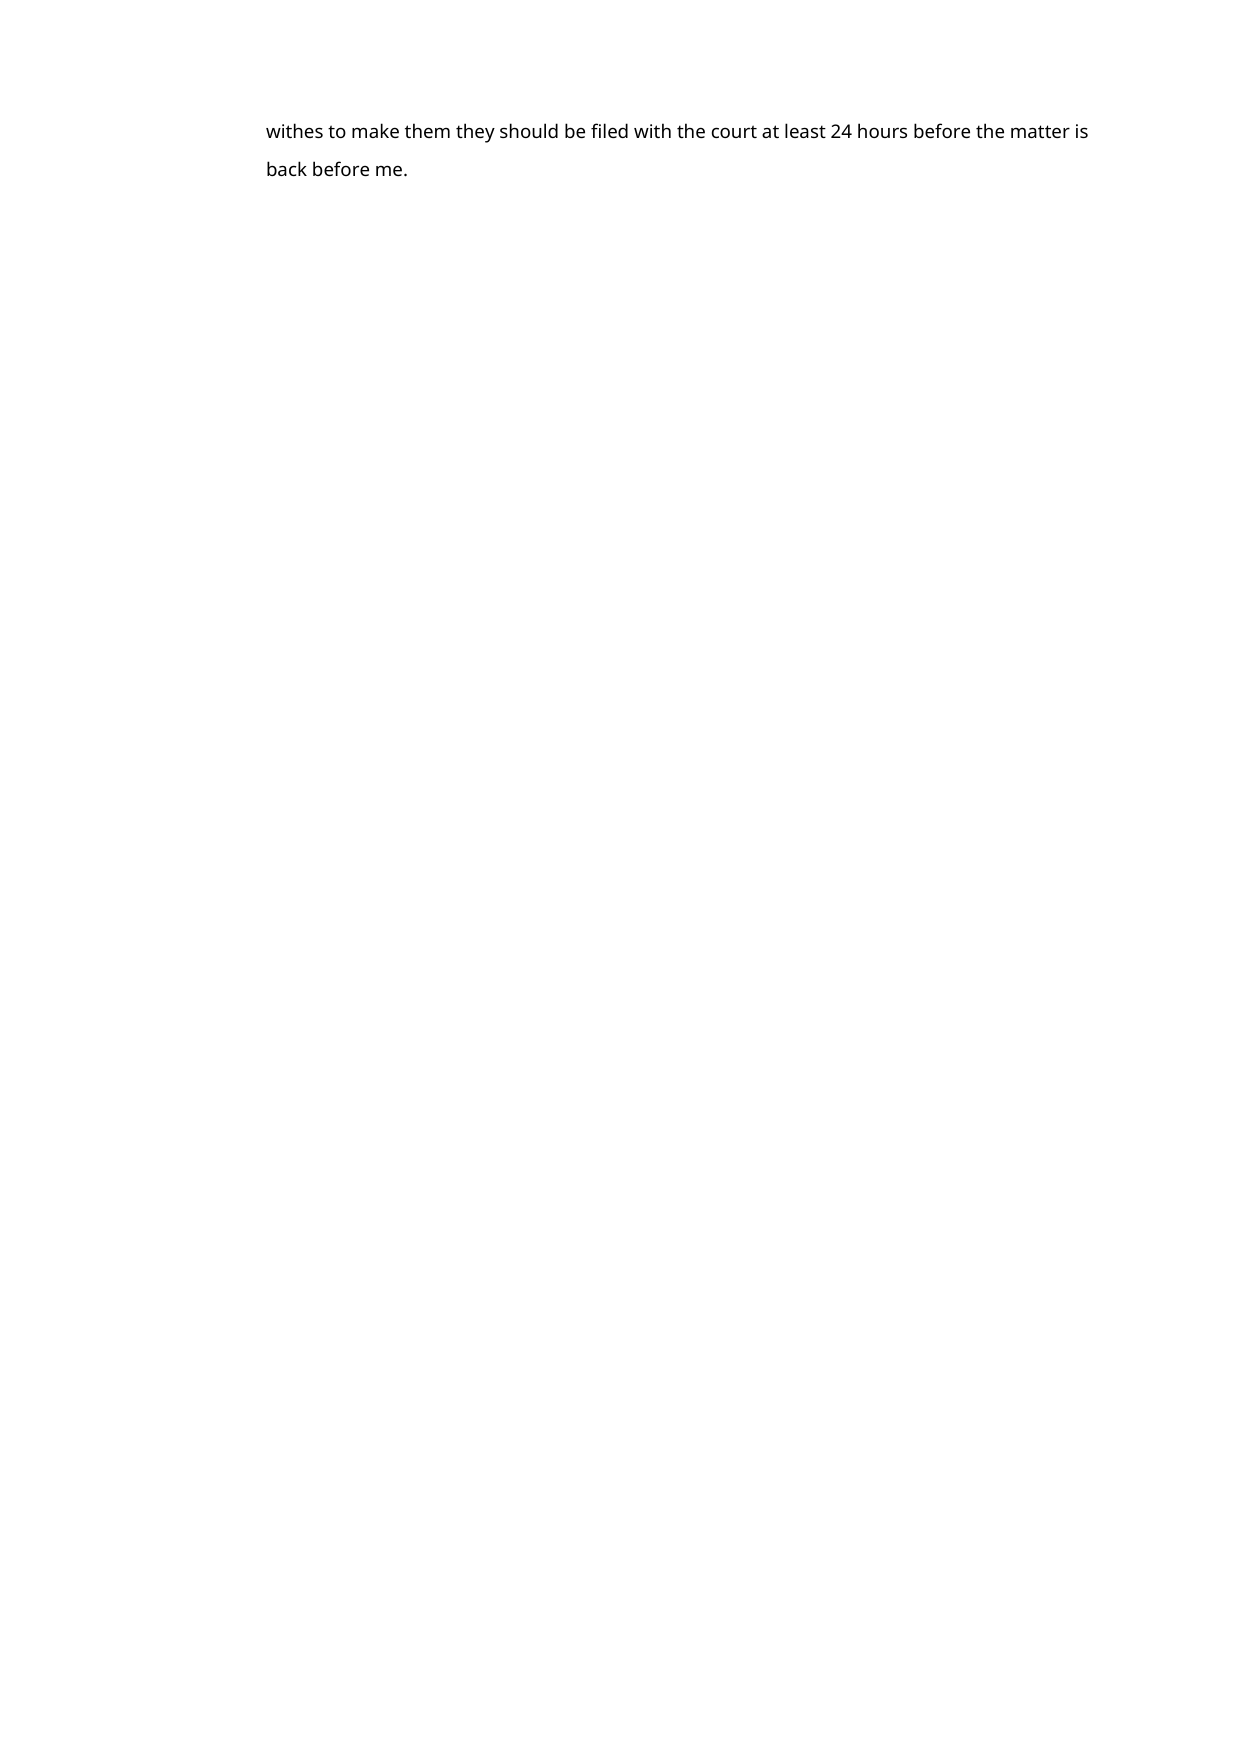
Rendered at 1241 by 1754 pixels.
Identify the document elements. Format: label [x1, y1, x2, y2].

text [207, 118, 1122, 182]
